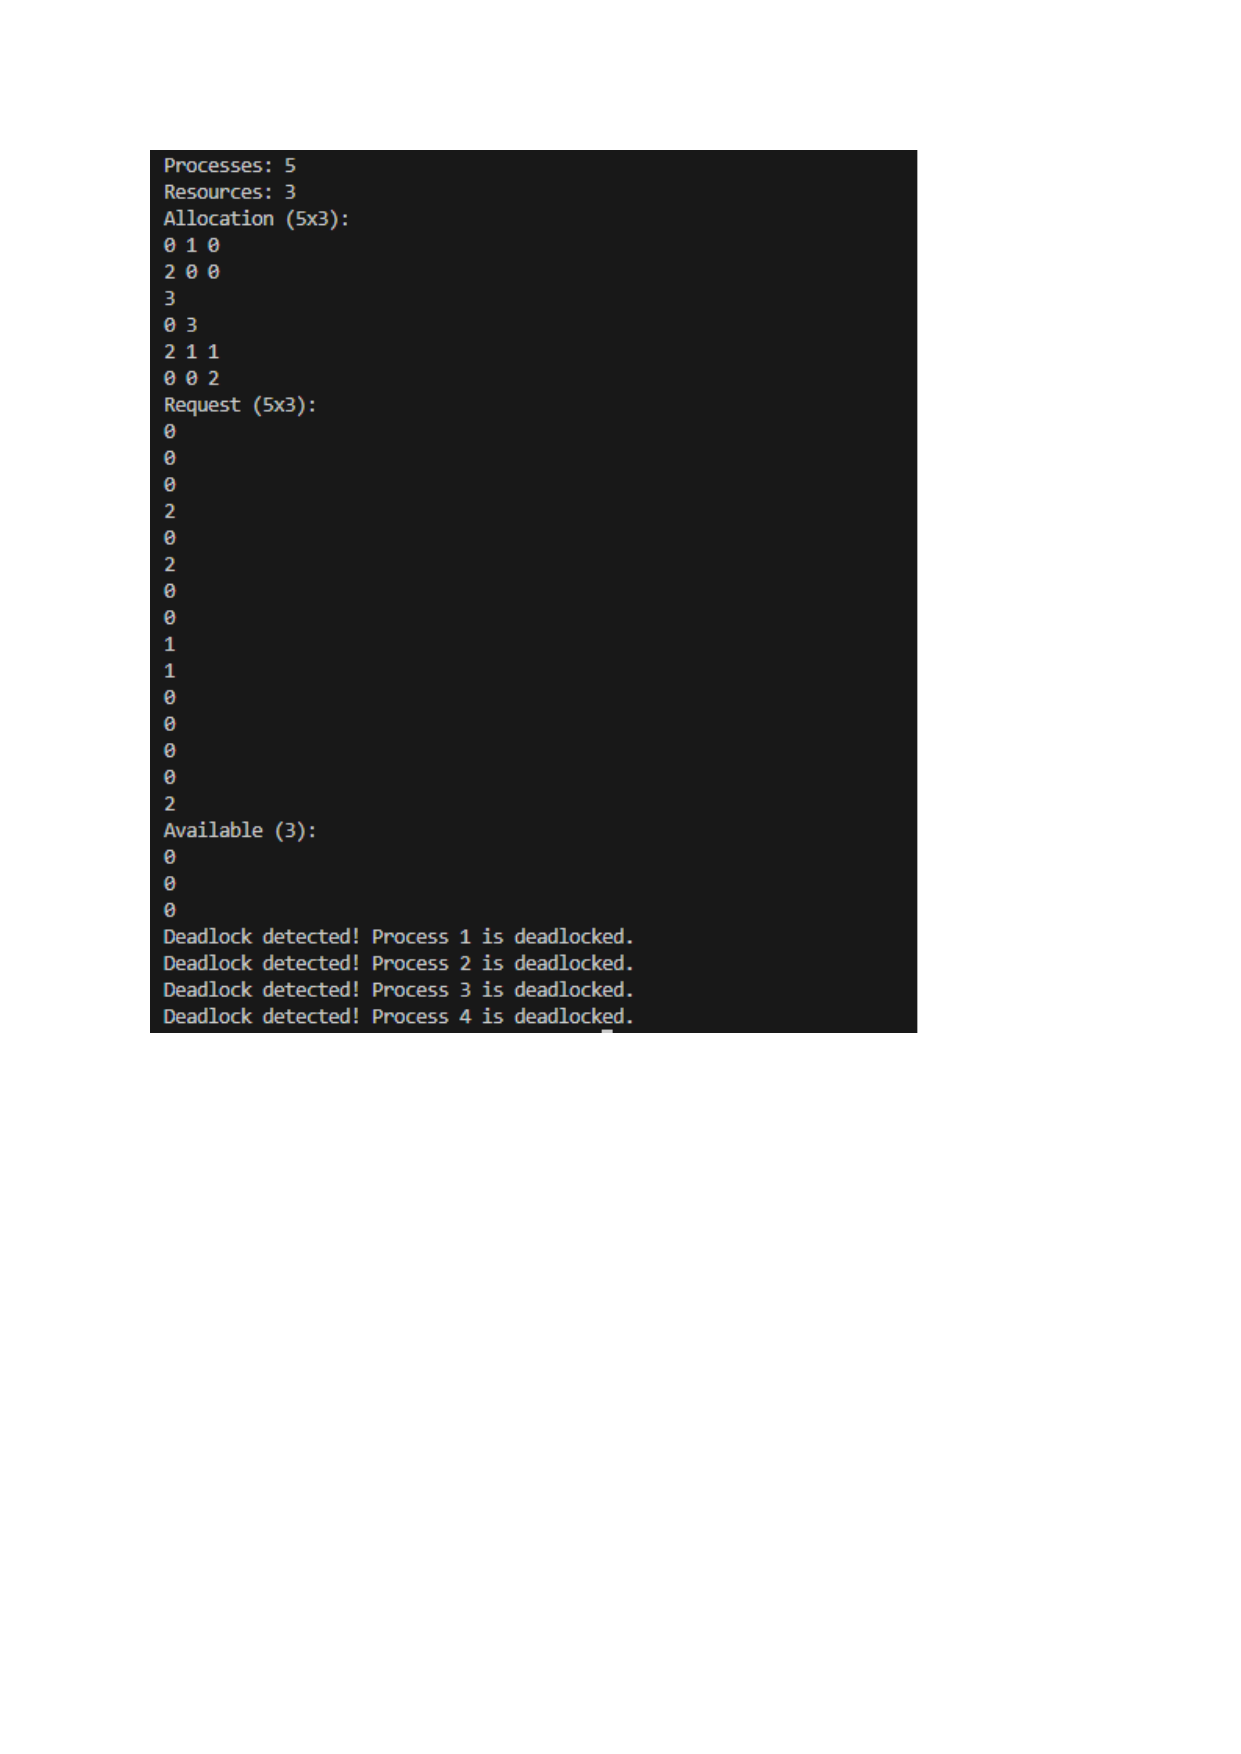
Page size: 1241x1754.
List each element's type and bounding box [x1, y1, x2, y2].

picture [150, 150, 918, 1033]
